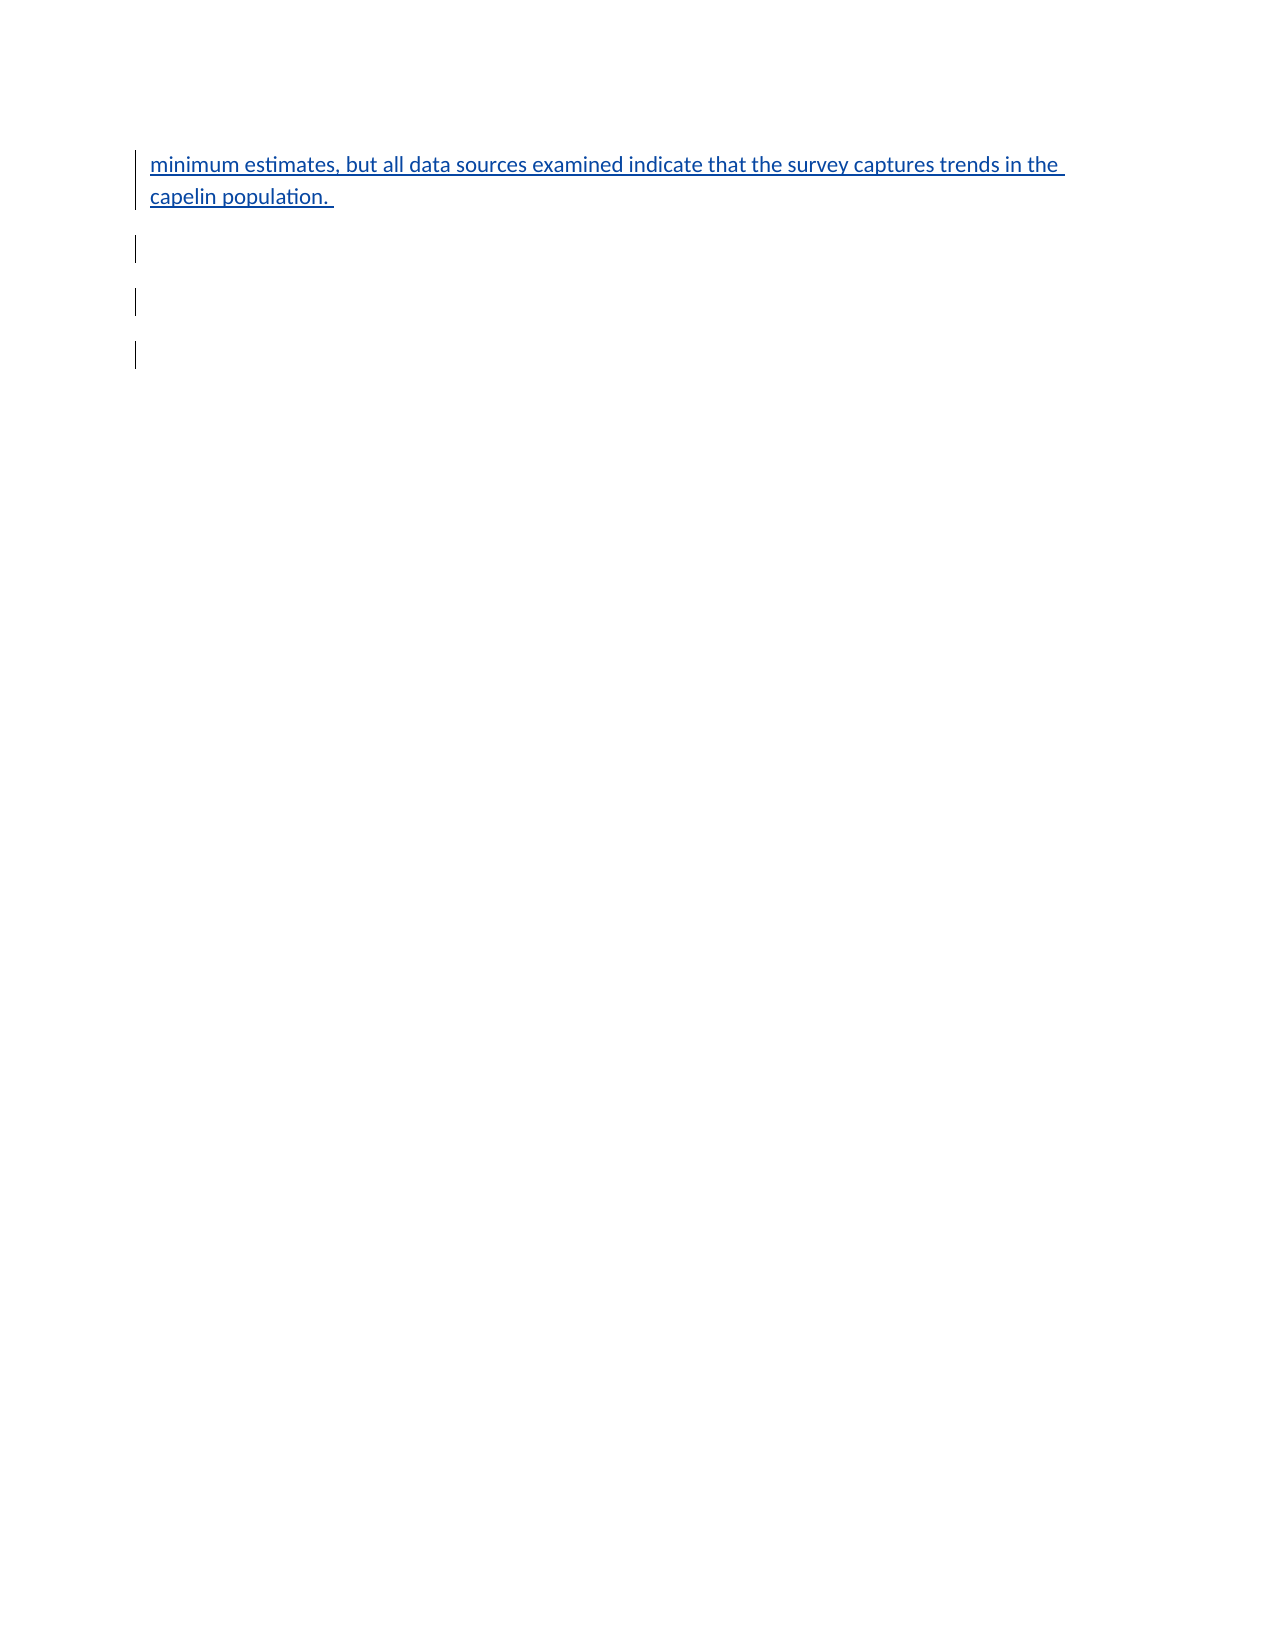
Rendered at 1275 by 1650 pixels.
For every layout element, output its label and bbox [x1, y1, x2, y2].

text [150, 150, 1125, 210]
